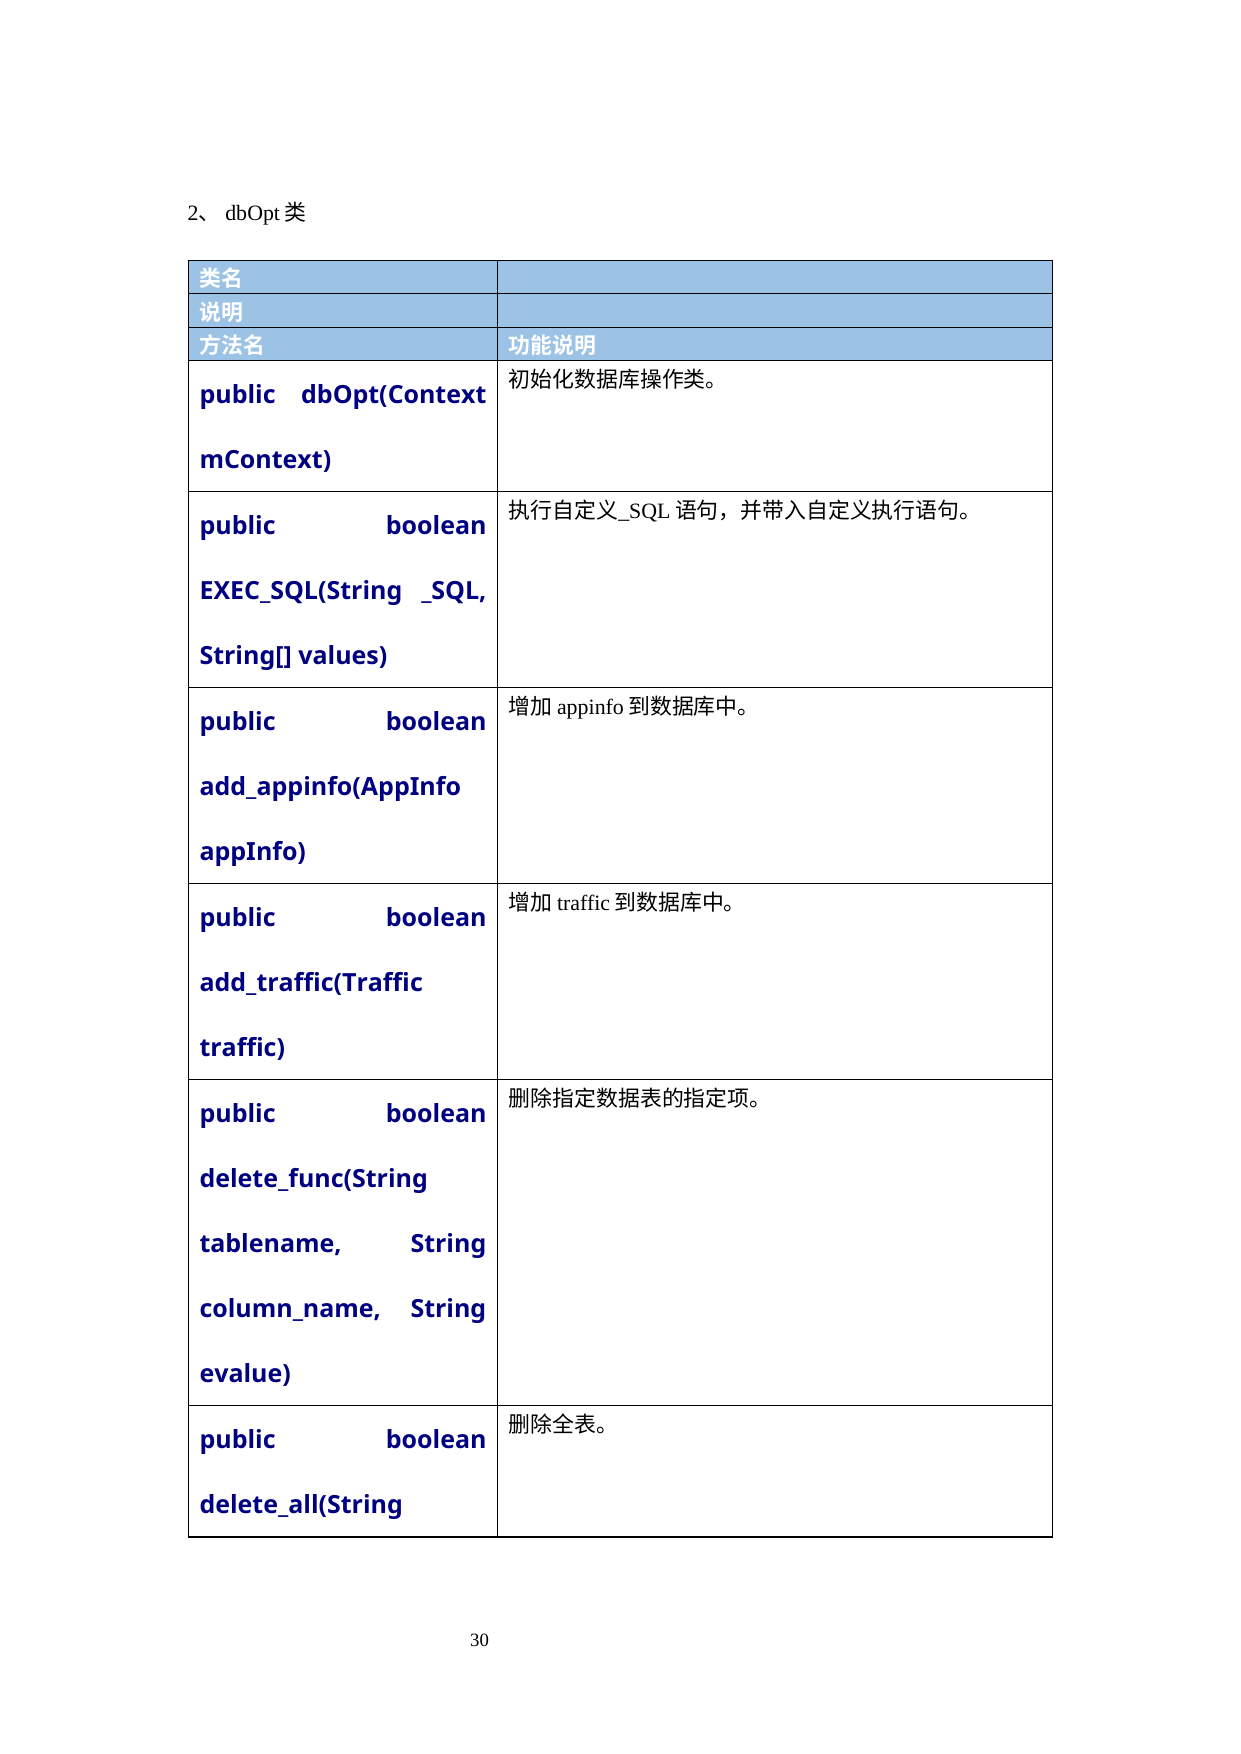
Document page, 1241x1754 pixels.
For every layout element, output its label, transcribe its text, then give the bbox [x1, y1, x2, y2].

table_cell public boolean delete_all(String tablename) [189, 1406, 497, 1536]
table_cell 执行自定义_SQL语句，并带入自定义执行语句。 [498, 492, 1052, 687]
list dbOpt类 [187, 194, 1053, 227]
table_cell 说明 [189, 294, 497, 327]
table_cell public boolean add_appinfo(AppInfo appInfo) [189, 688, 497, 883]
table_cell public dbOpt(Context mContext) [189, 361, 497, 491]
table_cell public boolean EXEC_SQL(String _SQL, String[] values) [189, 492, 497, 687]
table_cell 功能说明 [498, 328, 1052, 360]
table_cell public boolean add_traffic(Traffic traffic) [189, 884, 497, 1079]
table_header [498, 261, 1052, 293]
table_cell [498, 294, 1052, 327]
table_cell 增加appinfo到数据库中。 [498, 688, 1052, 883]
table_cell 删除指定数据表的指定项。 [498, 1080, 1052, 1405]
table_cell 方法名 [189, 328, 497, 360]
table_cell 增加traffic到数据库中。 [498, 884, 1052, 1079]
table_cell 初始化数据库操作类。 [498, 361, 1052, 491]
table_header 类名 [189, 261, 497, 293]
table_cell 删除全表。 [498, 1406, 1052, 1536]
table_cell public boolean delete_func(String tablename, String column_name, String evalue) [189, 1080, 497, 1405]
